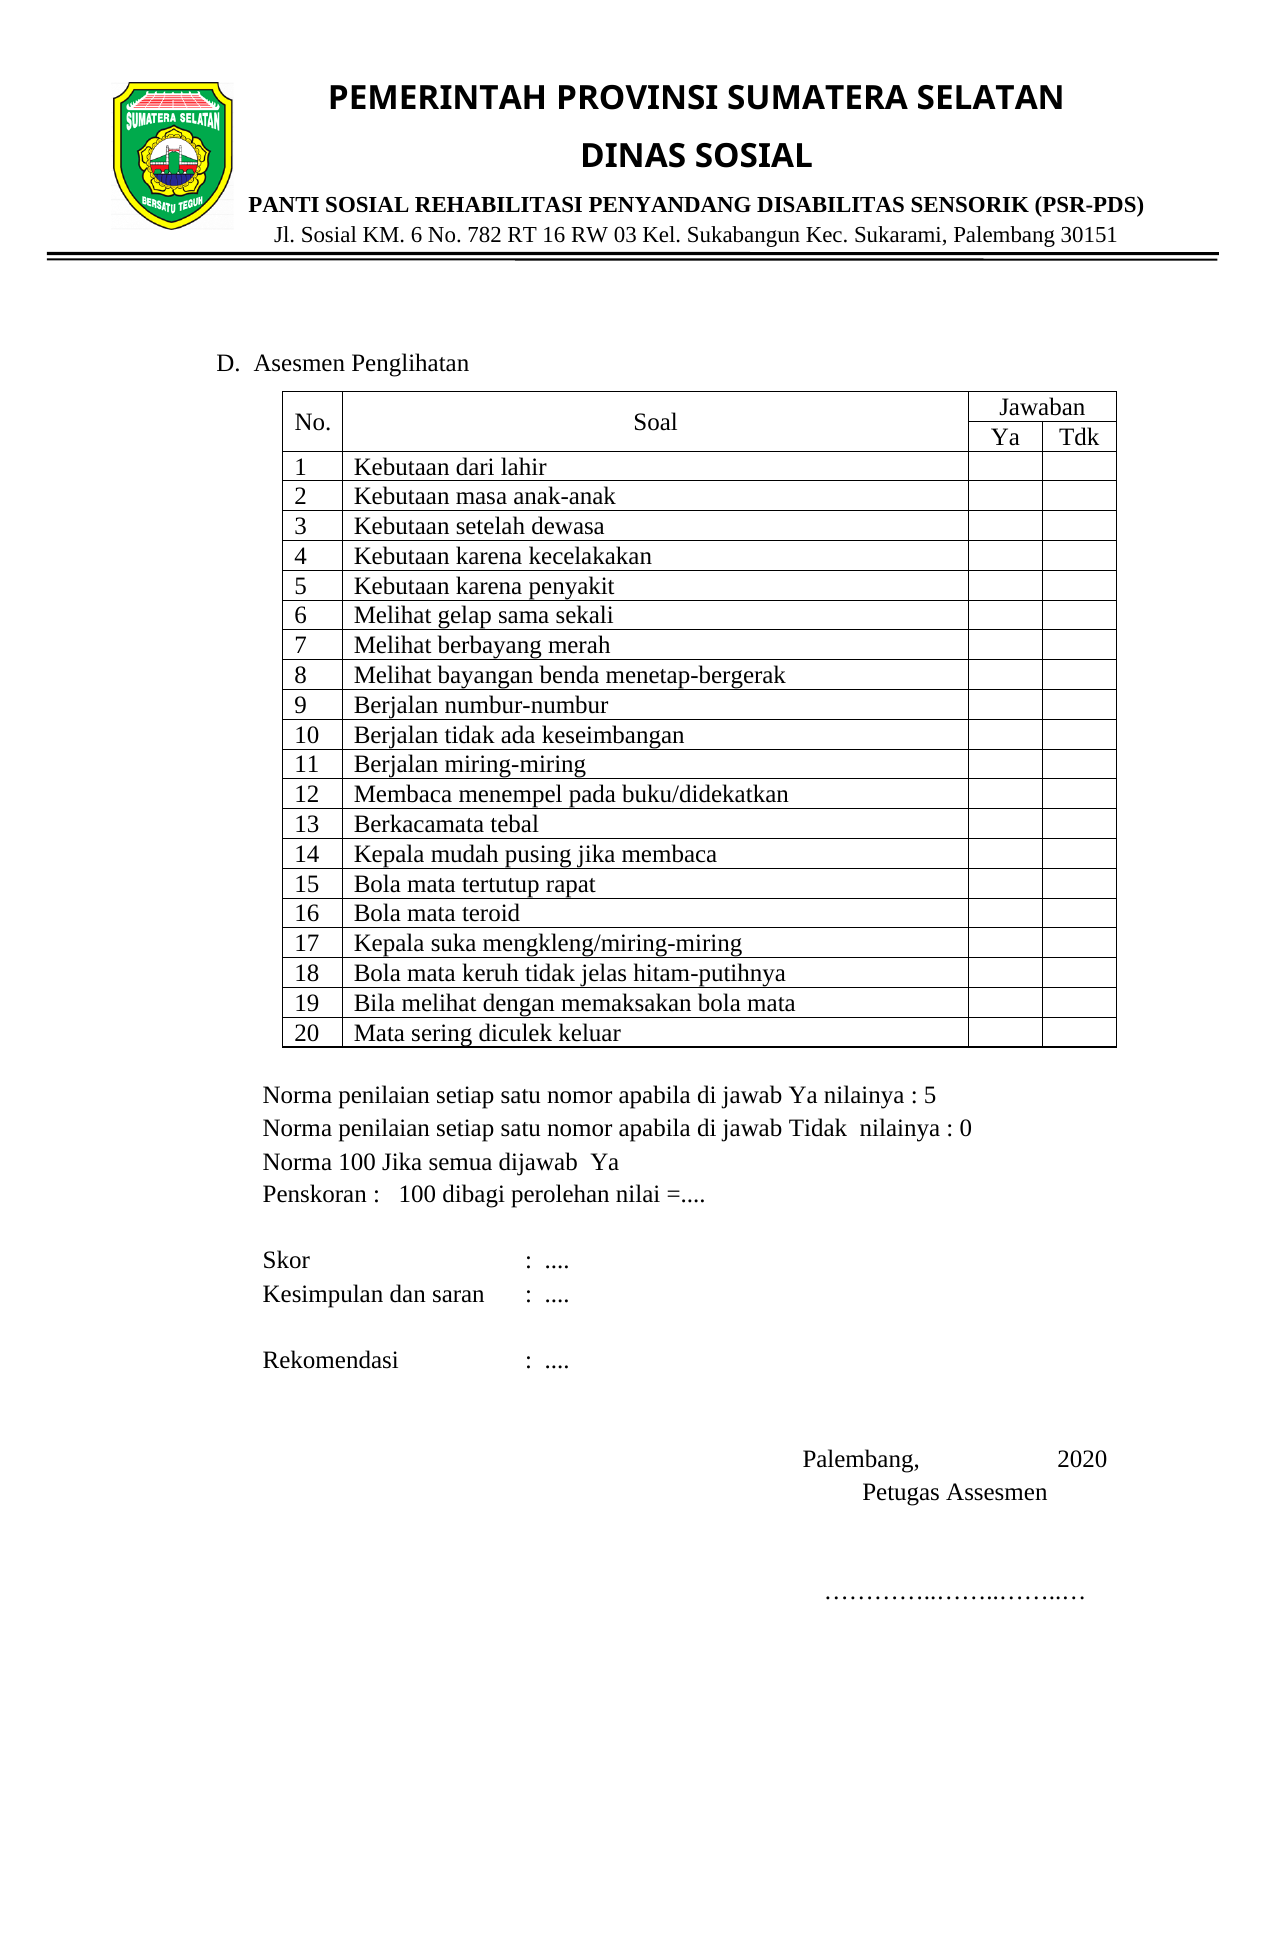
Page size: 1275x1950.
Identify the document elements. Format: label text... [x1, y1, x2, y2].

table_cell Bola mata tertutup rapat [343, 869, 968, 897]
table_cell Mata sering diculek keluar [343, 1018, 968, 1046]
table_cell Kebutaan karena kecelakakan [343, 541, 968, 570]
table_cell [1043, 958, 1116, 987]
table_cell [1043, 481, 1116, 510]
table_cell 15 [283, 869, 342, 897]
picture [111, 82, 234, 230]
table_cell [1043, 779, 1116, 808]
table_cell 6 [283, 601, 342, 629]
table_cell 4 [283, 541, 342, 570]
table_cell Ya [969, 422, 1042, 451]
table_cell [1043, 928, 1116, 957]
list Rekomendasi : .... [262, 1345, 1125, 1373]
table_cell Berkacamata tebal [343, 809, 968, 838]
table_cell 14 [283, 839, 342, 868]
list Norma penilaian setiap satu nomor apabila di jawab Ya nilainya : 5 [262, 1081, 1125, 1109]
list Kesimpulan dan saran : .... [262, 1279, 1125, 1307]
table_cell [969, 839, 1042, 868]
table_cell Berjalan miring-miring [343, 750, 968, 778]
table_cell [969, 958, 1042, 987]
list Asesmen Penglihatan [216, 348, 1125, 377]
table_cell 12 [283, 779, 342, 808]
table_cell [969, 690, 1042, 719]
table_cell [1043, 750, 1116, 778]
table_cell 13 [283, 809, 342, 838]
table_cell [969, 601, 1042, 629]
table_cell [969, 481, 1042, 510]
table_cell [969, 1018, 1042, 1046]
table_cell Tdk [1043, 422, 1116, 451]
table_cell [1043, 571, 1116, 599]
table_cell Bila melihat dengan memaksakan bola mata [343, 988, 968, 1017]
table_cell 18 [283, 958, 342, 987]
table_cell 16 [283, 899, 342, 927]
table_cell Kebutaan karena penyakit [343, 571, 968, 599]
table_cell [1043, 630, 1116, 659]
table_cell [969, 511, 1042, 540]
table_header Jawaban [969, 392, 1116, 421]
table_cell [969, 928, 1042, 957]
table_cell 5 [283, 571, 342, 599]
table_cell 2 [283, 481, 342, 510]
table_cell [1043, 839, 1116, 868]
list …………..……..……..… [800, 1576, 1109, 1604]
table_cell 10 [283, 720, 342, 748]
table_cell [969, 779, 1042, 808]
table_cell [1043, 1018, 1116, 1046]
list Norma penilaian setiap satu nomor apabila di jawab Tidak nilainya : 0 [262, 1113, 1125, 1142]
table_cell [1043, 690, 1116, 719]
table_cell Kebutaan masa anak-anak [343, 481, 968, 510]
list Norma 100 Jika semua dijawab Ya [262, 1147, 1125, 1175]
table_cell [1043, 809, 1116, 838]
table_cell 11 [283, 750, 342, 778]
table_cell Kepala mudah pusing jika membaca [343, 839, 968, 868]
table_cell [1043, 511, 1116, 540]
table_cell Melihat gelap sama sekali [343, 601, 968, 629]
table_cell [969, 720, 1042, 748]
table_cell Kepala suka mengkleng/miring-miring [343, 928, 968, 957]
table_cell 9 [283, 690, 342, 719]
list Skor : .... [262, 1246, 1125, 1274]
table_cell [1043, 541, 1116, 570]
table_cell 7 [283, 630, 342, 659]
table_cell Bola mata keruh tidak jelas hitam-putihnya [343, 958, 968, 987]
table_header Soal [343, 392, 968, 451]
table_header No. [283, 392, 342, 451]
table_cell Berjalan tidak ada keseimbangan [343, 720, 968, 748]
table_cell Kebutaan setelah dewasa [343, 511, 968, 540]
table_cell Melihat bayangan benda menetap-bergerak [343, 660, 968, 689]
table_cell 8 [283, 660, 342, 689]
table_cell 17 [283, 928, 342, 957]
table_cell 1 [283, 452, 342, 480]
table_cell Bola mata teroid [343, 899, 968, 927]
table_cell [1043, 601, 1116, 629]
table_cell [969, 750, 1042, 778]
table_cell [969, 630, 1042, 659]
table_cell [969, 660, 1042, 689]
table_cell [969, 541, 1042, 570]
list Petugas Assesmen [800, 1477, 1109, 1506]
list Penskoran : 100 dibagi perolehan nilai =.... [262, 1179, 1125, 1208]
table_cell [969, 571, 1042, 599]
table_cell Membaca menempel pada buku/didekatkan [343, 779, 968, 808]
table_cell [969, 988, 1042, 1017]
table_cell 3 [283, 511, 342, 540]
table_cell [969, 899, 1042, 927]
table_cell [969, 452, 1042, 480]
table_cell 19 [283, 988, 342, 1017]
table_cell Melihat berbayang merah [343, 630, 968, 659]
table_cell [1043, 452, 1116, 480]
table_cell [1043, 720, 1116, 748]
list Palembang, 2020 [800, 1444, 1109, 1472]
table_cell [1043, 660, 1116, 689]
table_cell [1043, 988, 1116, 1017]
table_cell [969, 869, 1042, 897]
table_cell Kebutaan dari lahir [343, 452, 968, 480]
table_cell Berjalan numbur-numbur [343, 690, 968, 719]
table_cell [1043, 899, 1116, 927]
table_cell [1043, 869, 1116, 897]
table_cell [969, 809, 1042, 838]
table_cell 20 [283, 1018, 342, 1046]
